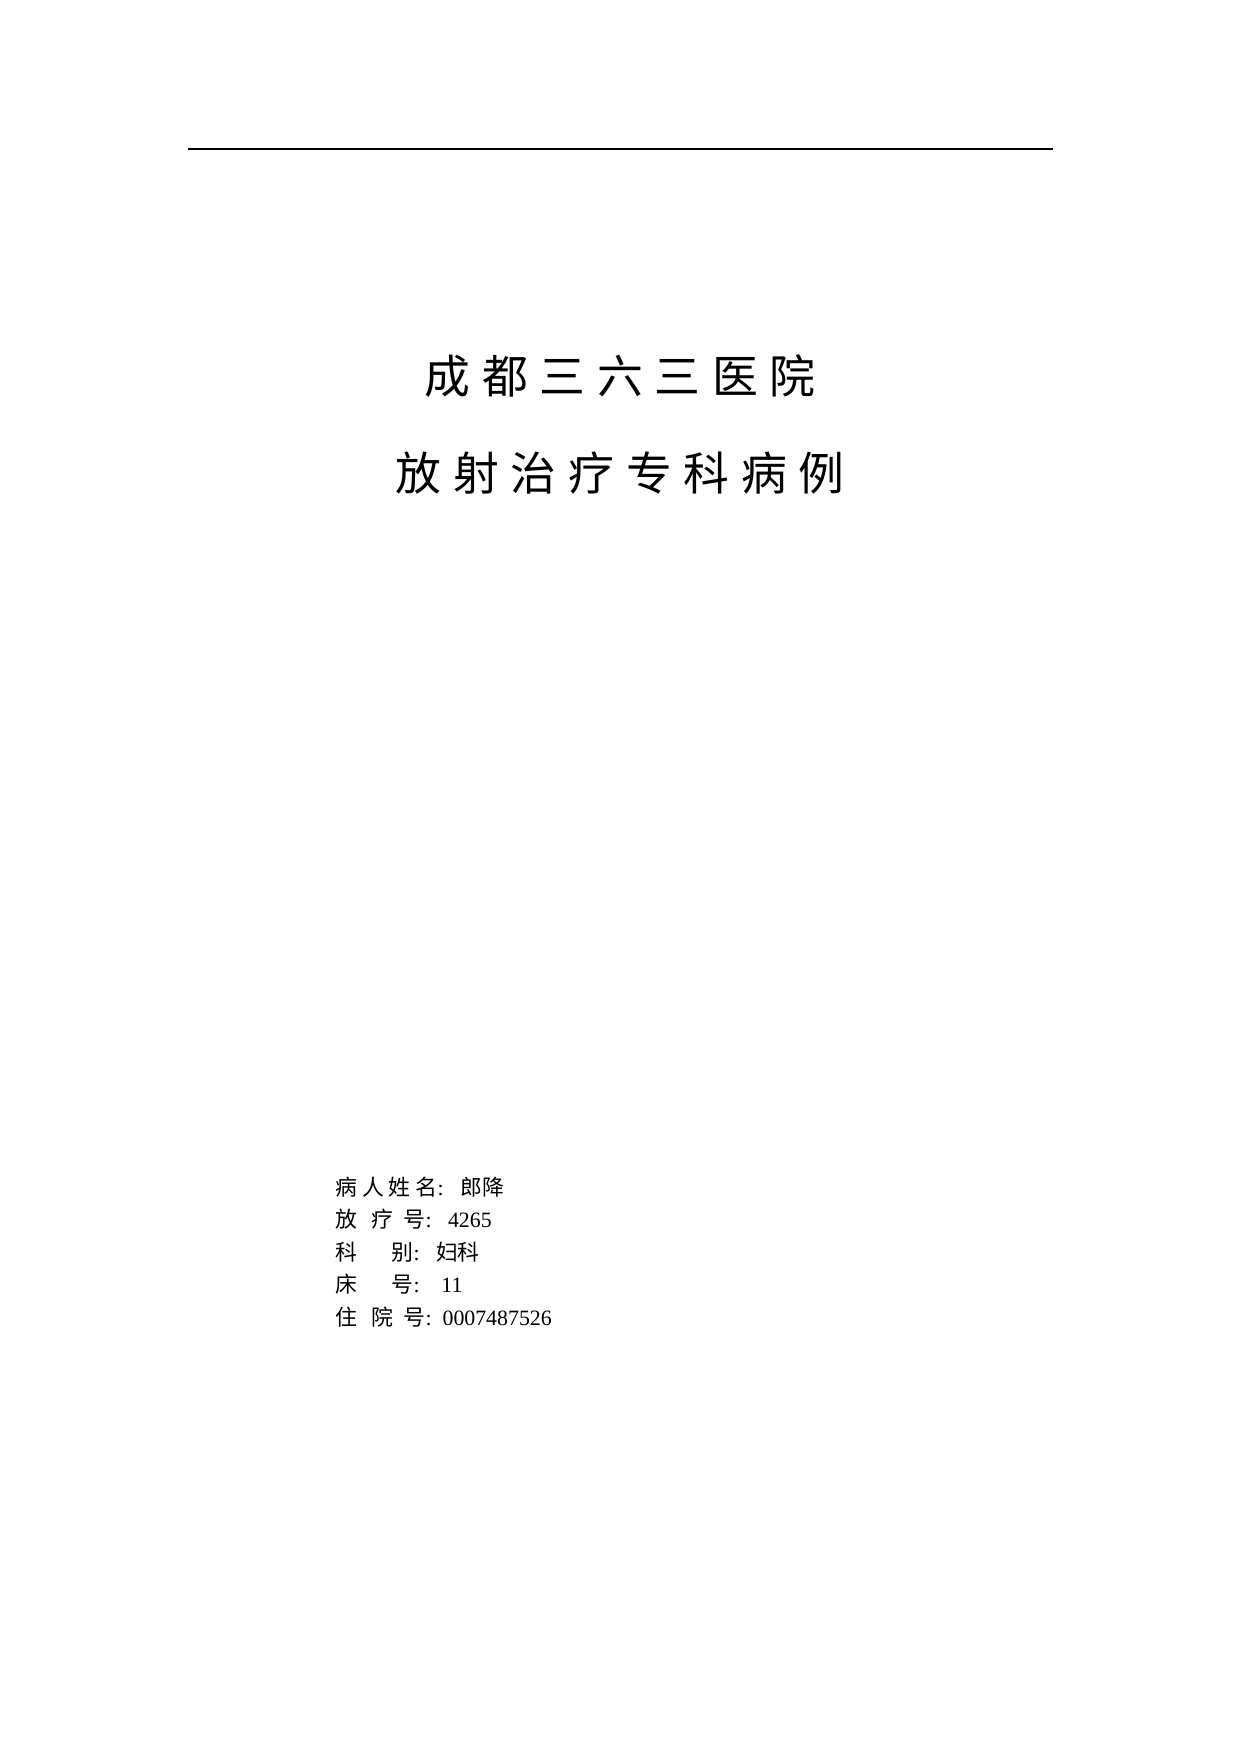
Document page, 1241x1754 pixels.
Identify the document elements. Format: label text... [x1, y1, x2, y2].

text 成都三六三医院 [187, 324, 1053, 422]
text 病 人 姓 名: 郎降 放 疗 号: 4265 科 别: 妇科 床 号: 11 住 院 号: 0007487526 [187, 1169, 1053, 1332]
text 放射治疗专科病例 [187, 422, 1053, 519]
